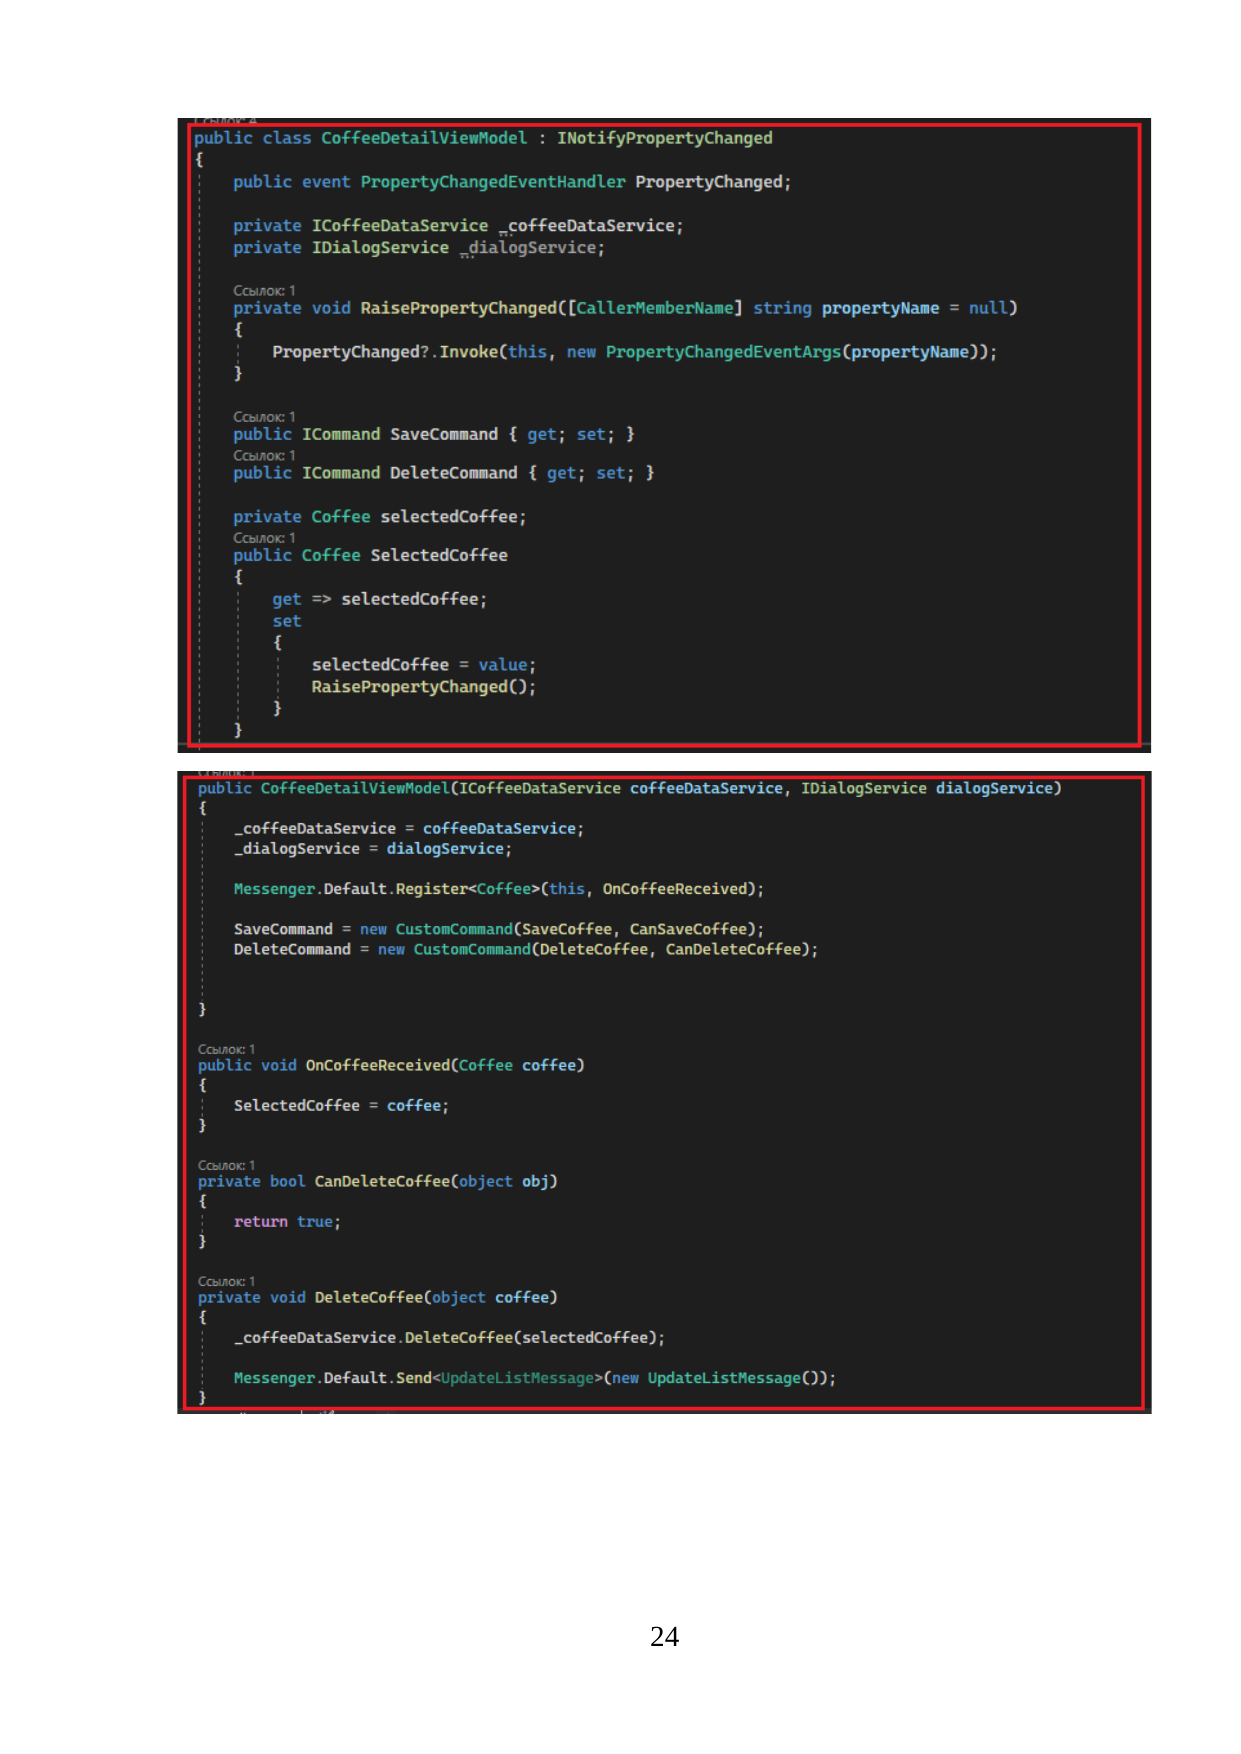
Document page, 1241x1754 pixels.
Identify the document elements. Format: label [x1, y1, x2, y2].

picture [177, 771, 1152, 1414]
picture [177, 118, 1152, 753]
